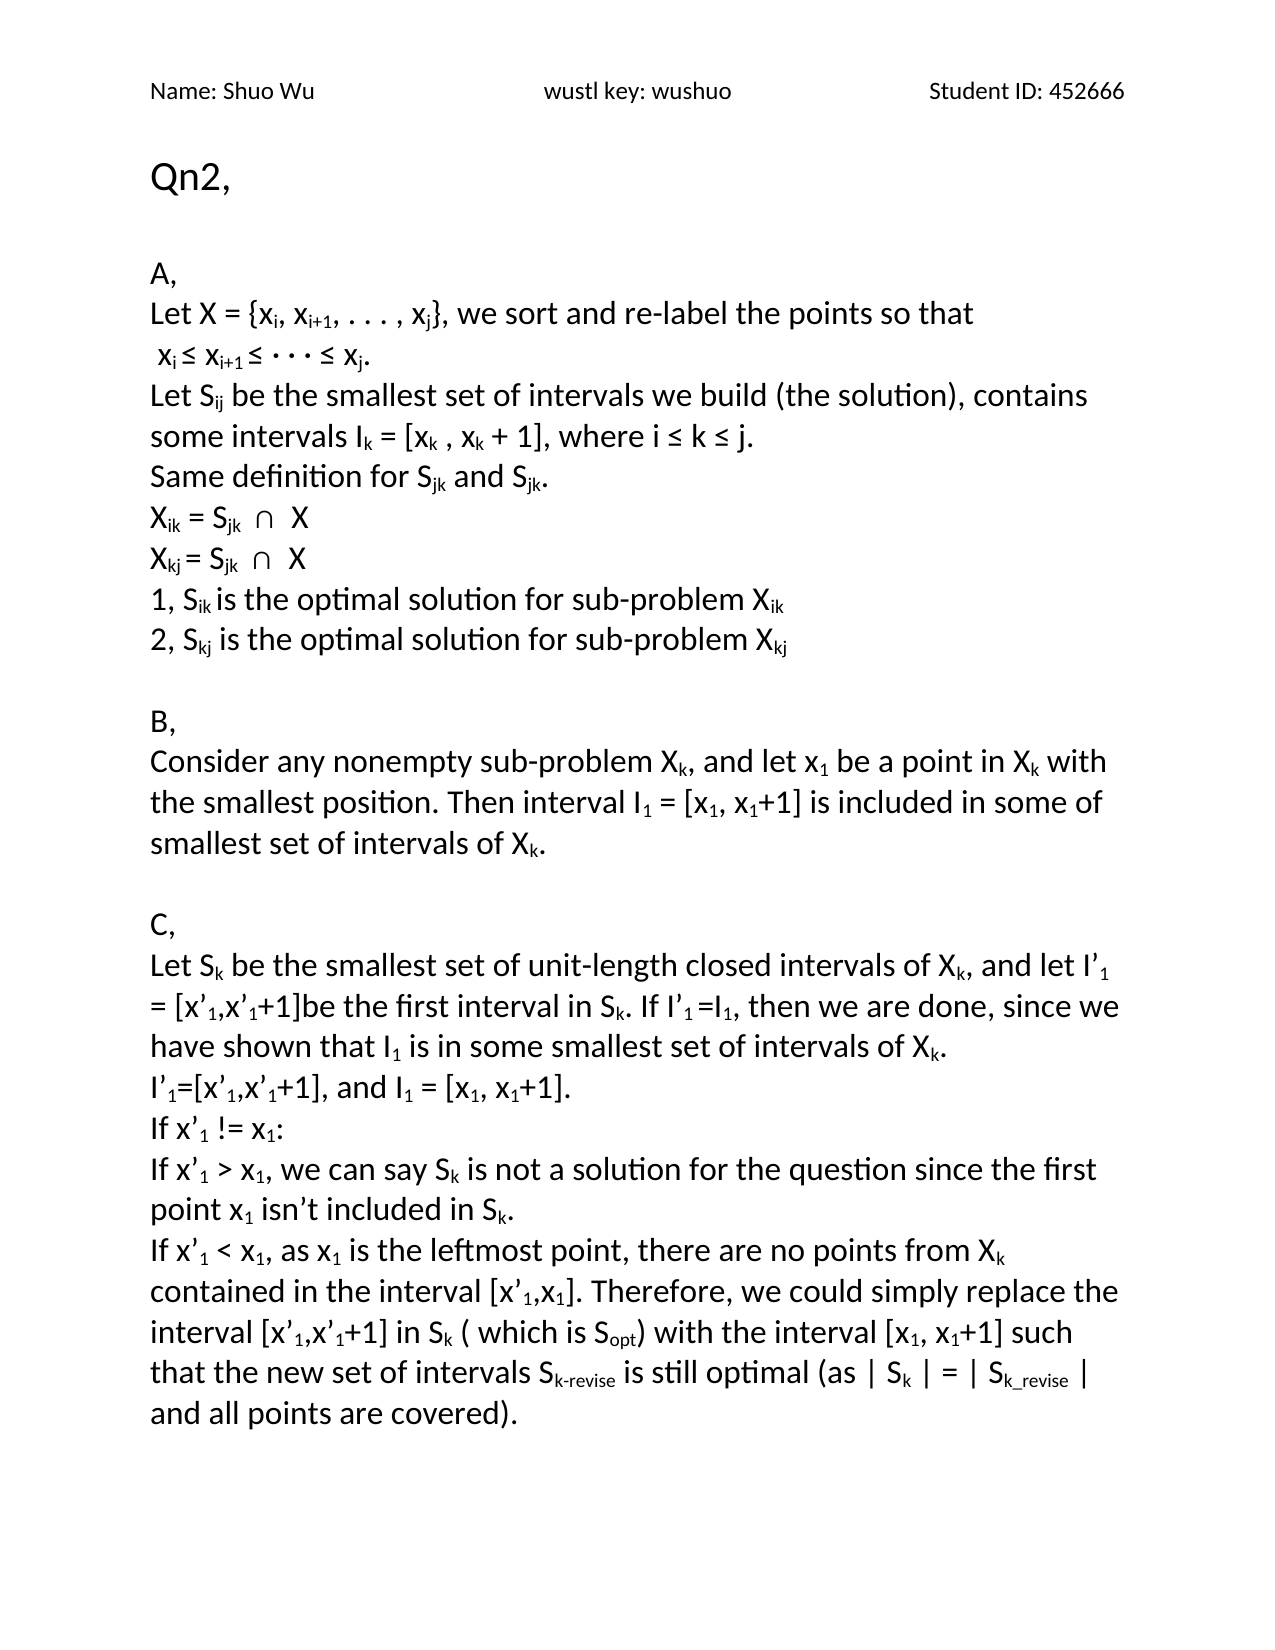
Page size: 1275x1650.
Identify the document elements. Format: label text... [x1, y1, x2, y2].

text Qn2, [150, 150, 1125, 201]
text Xkj = Sjk ∩ X [150, 537, 1125, 577]
text Xik = Sjk ∩ X [150, 496, 1125, 537]
text Let X = {xi, xi+1, . . . , xj}, we sort and re-label the points so that [150, 292, 1125, 333]
text If x’1 != x1: [150, 1107, 1125, 1148]
text C, [150, 903, 1125, 944]
text Let Sk be the smallest set of unit-length closed intervals of Xk, and let I’1 = [x’1,x’1+1]be the first interval in Sk. If I’1 =I1, then we are done, since we have shown that I1 is in some smallest set of intervals of Xk. [150, 944, 1125, 1066]
text Let Sij be the smallest set of intervals we build (the solution), contains some intervals Ik = [xk , xk + 1], where i ≤ k ≤ j. [150, 374, 1125, 455]
text Same definition for Sjk and Sjk. [150, 455, 1125, 496]
text B, [150, 700, 1125, 740]
text I’1=[x’1,x’1+1], and I1 = [x1, x1+1]. [150, 1066, 1125, 1107]
text 2, Skj is the optimal solution for sub-problem Xkj [150, 618, 1125, 659]
text A, [150, 252, 1125, 292]
text Consider any nonempty sub-problem Xk, and let x1 be a point in Xk with the smallest position. Then interval I1 = [x1, x1+1] is included in some of smallest set of intervals of Xk. [150, 740, 1125, 863]
text xi ≤ xi+1 ≤ · · · ≤ xj. [150, 333, 1125, 374]
text 1, Sik is the optimal solution for sub-problem Xik [150, 577, 1125, 618]
text If x’1 > x1, we can say Sk is not a solution for the question since the first point x1 isn’t included in Sk. [150, 1148, 1125, 1229]
text If x’1 < x1, as x1 is the leftmost point, there are no points from Xk contained in the interval [x’1,x1]. Therefore, we could simply replace the interval [x’1,x’1+1] in Sk ( which is Sopt) with the interval [x1, x1+1] such that the new set of intervals Sk-revise is still optimal (as | Sk | = | Sk_revise | and all points are covered). [150, 1229, 1125, 1433]
